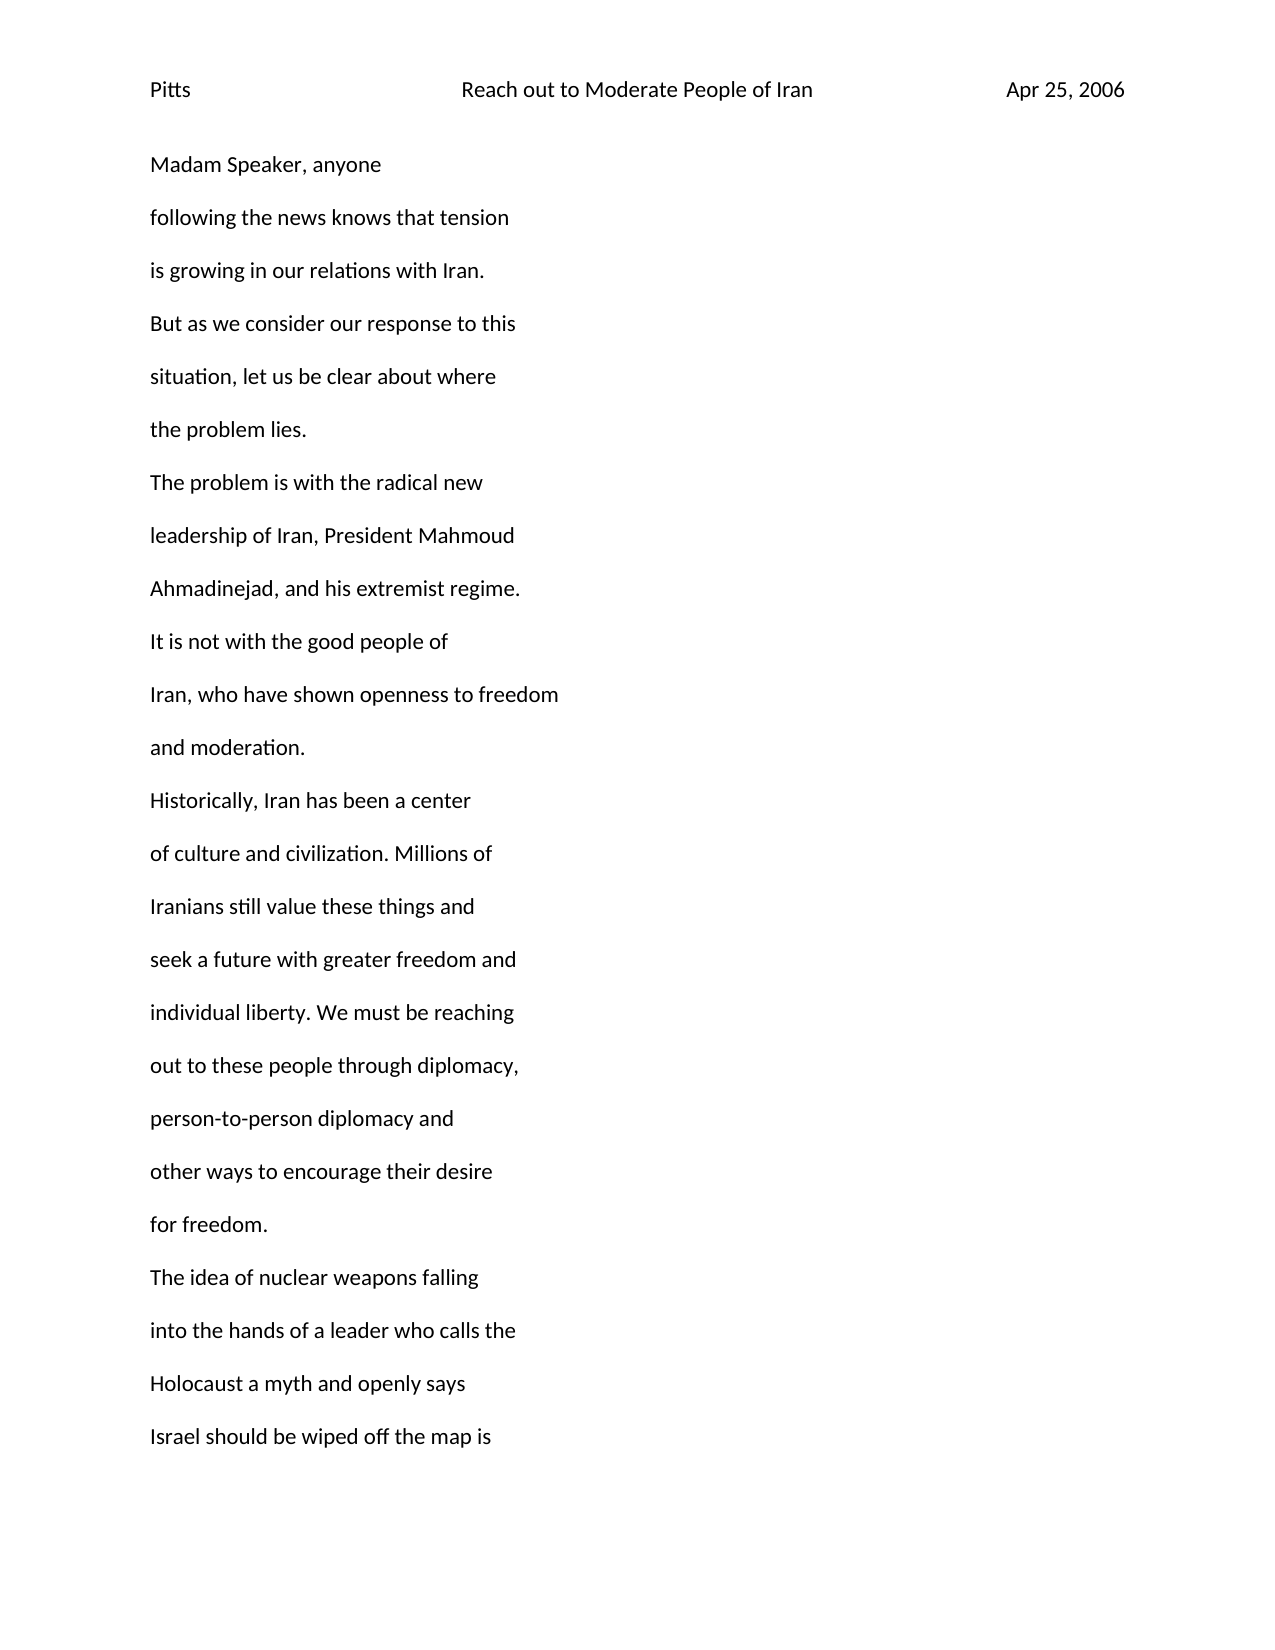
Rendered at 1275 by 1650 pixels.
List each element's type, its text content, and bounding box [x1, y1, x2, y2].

text seek a future with greater freedom and [150, 945, 1125, 973]
text Israel should be wiped off the map is [150, 1422, 1125, 1451]
text Iranians still value these things and [150, 892, 1125, 920]
text The problem is with the radical new [150, 468, 1125, 496]
text Madam Speaker, anyone [150, 150, 1125, 178]
text Iran, who have shown openness to freedom [150, 680, 1125, 708]
text other ways to encourage their desire [150, 1157, 1125, 1185]
text But as we consider our response to this [150, 309, 1125, 337]
text out to these people through diplomacy, [150, 1051, 1125, 1079]
text It is not with the good people of [150, 627, 1125, 655]
text Ahmadinejad, and his extremist regime. [150, 574, 1125, 602]
text following the news knows that tension [150, 203, 1125, 231]
text and moderation. [150, 733, 1125, 761]
text of culture and civilization. Millions of [150, 839, 1125, 867]
text person-to-person diplomacy and [150, 1104, 1125, 1132]
text situation, let us be clear about where [150, 362, 1125, 390]
text the problem lies. [150, 415, 1125, 443]
text leadership of Iran, President Mahmoud [150, 521, 1125, 549]
text is growing in our relations with Iran. [150, 256, 1125, 284]
text The idea of nuclear weapons falling [150, 1263, 1125, 1291]
text individual liberty. We must be reaching [150, 998, 1125, 1026]
text for freedom. [150, 1210, 1125, 1238]
text into the hands of a leader who calls the [150, 1316, 1125, 1344]
text Holocaust a myth and openly says [150, 1369, 1125, 1397]
text Historically, Iran has been a center [150, 786, 1125, 814]
